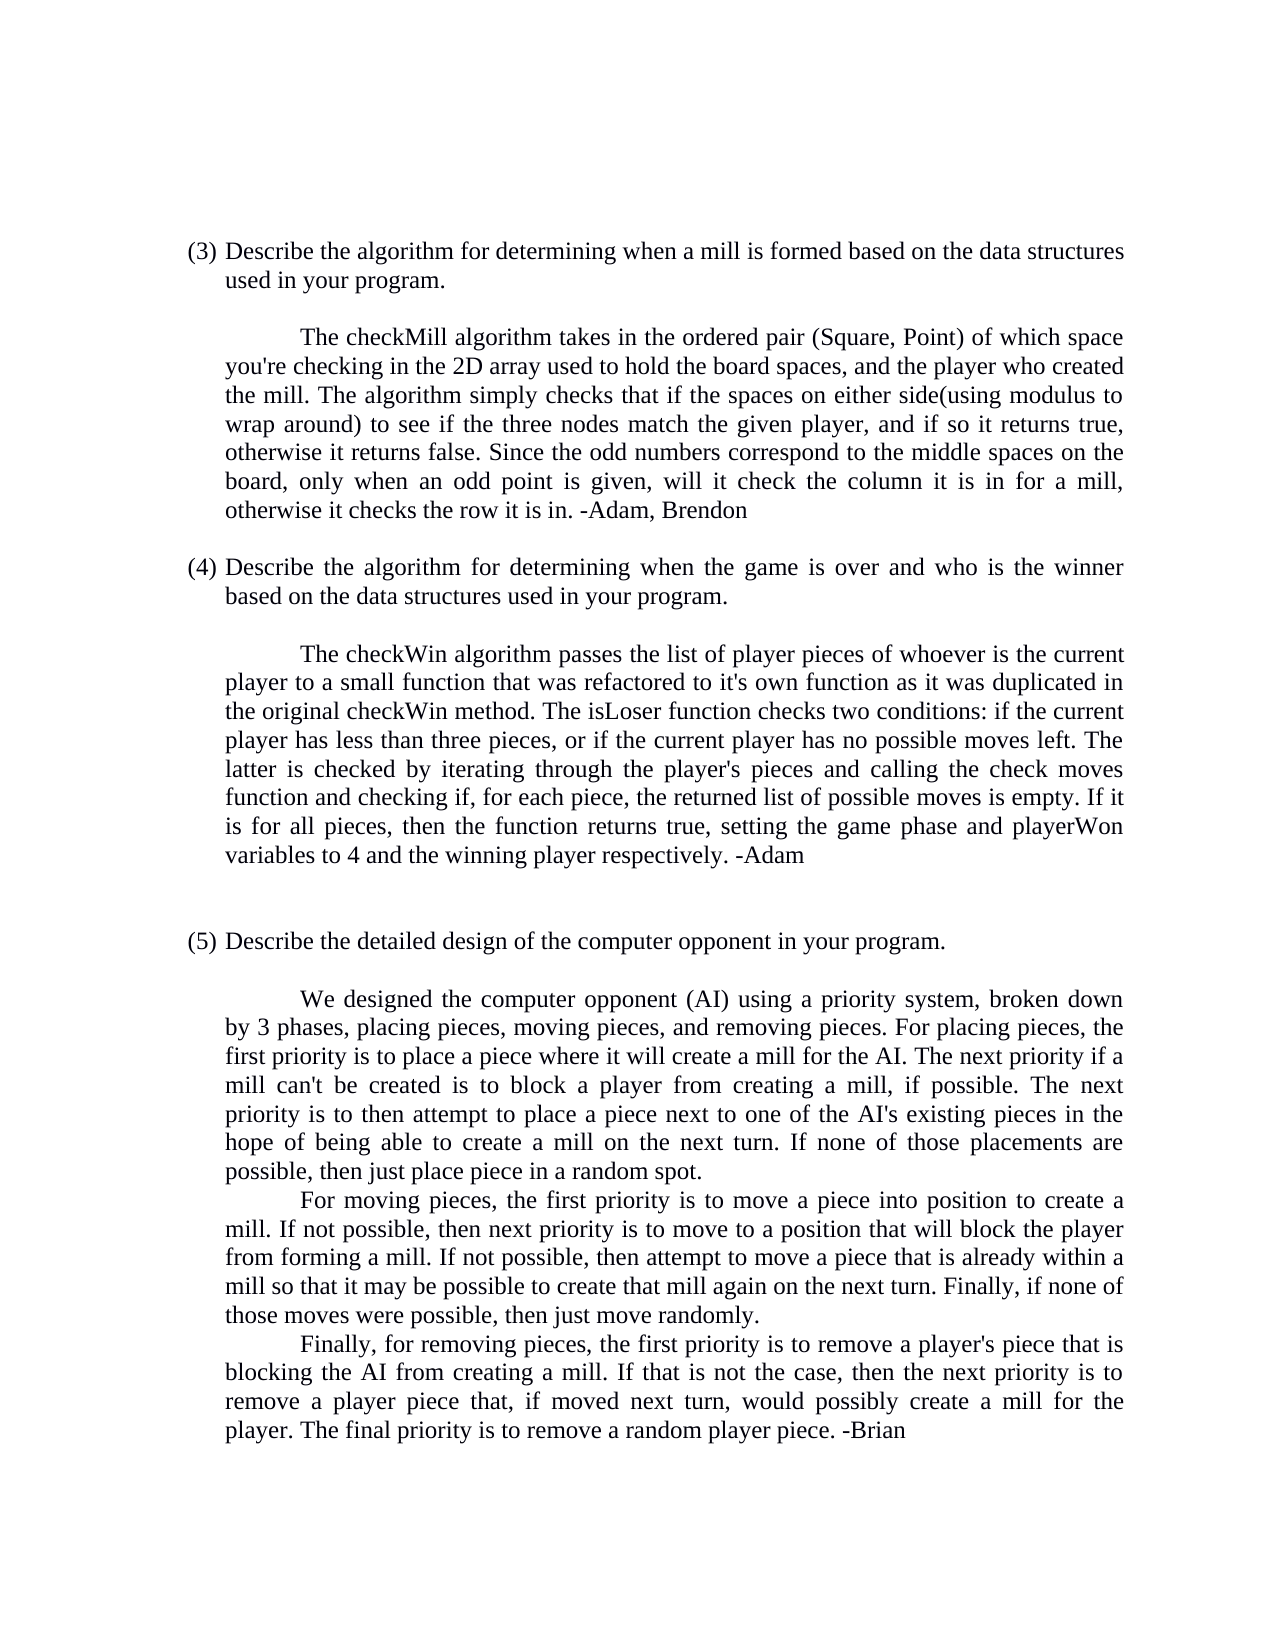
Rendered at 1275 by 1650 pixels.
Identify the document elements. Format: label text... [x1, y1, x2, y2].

text The checkWin algorithm passes the list of player pieces of whoever is the current player to a small function that was refactored to it's own function as it was duplicated in the original checkWin method. The isLoser function checks two conditions: if the current player has less than three pieces, or if the current player has no possible moves left. The latter is checked by iterating through the player's pieces and calling the check moves function and checking if, for each piece, the returned list of possible moves is empty. If it is for all pieces, then the function returns true, setting the game phase and playerWon variables to 4 and the winning player respectively. -Adam [225, 639, 1125, 869]
list Describe the detailed design of the computer opponent in your program. [187, 926, 1125, 955]
list Describe the algorithm for determining when the game is over and who is the winner based on the data structures used in your program. [187, 552, 1125, 610]
text We designed the computer opponent (AI) using a priority system, broken down by 3 phases, placing pieces, moving pieces, and removing pieces. For placing pieces, the first priority is to place a piece where it will create a mill for the AI. The next priority if a mill can't be created is to block a player from creating a mill, if possible. The next priority is to then attempt to place a piece next to one of the AI's existing pieces in the hope of being able to create a mill on the next turn. If none of those placements are possible, then just place piece in a random spot. [225, 984, 1125, 1185]
list Describe the algorithm for determining when a mill is formed based on the data structures used in your program. [187, 236, 1125, 294]
text The checkMill algorithm takes in the ordered pair (Square, Point) of which space you're checking in the 2D array used to hold the board spaces, and the player who created the mill. The algorithm simply checks that if the spaces on either side(using modulus to wrap around) to see if the three nodes match the given player, and if so it returns true, otherwise it returns false. Since the odd numbers correspond to the middle spaces on the board, only when an odd point is given, will it check the column it is in for a mill, otherwise it checks the row it is in. -Adam, Brendon [225, 322, 1125, 524]
text For moving pieces, the first priority is to move a piece into position to create a mill. If not possible, then next priority is to move to a position that will block the player from forming a mill. If not possible, then attempt to move a piece that is already within a mill so that it may be possible to create that mill again on the next turn. Finally, if none of those moves were possible, then just move randomly. [225, 1185, 1125, 1329]
text Finally, for removing pieces, the first priority is to remove a player's piece that is blocking the AI from creating a mill. If that is not the case, then the next priority is to remove a player piece that, if moved next turn, would possibly create a mill for the player. The final priority is to remove a random player piece. -Brian [225, 1329, 1125, 1444]
